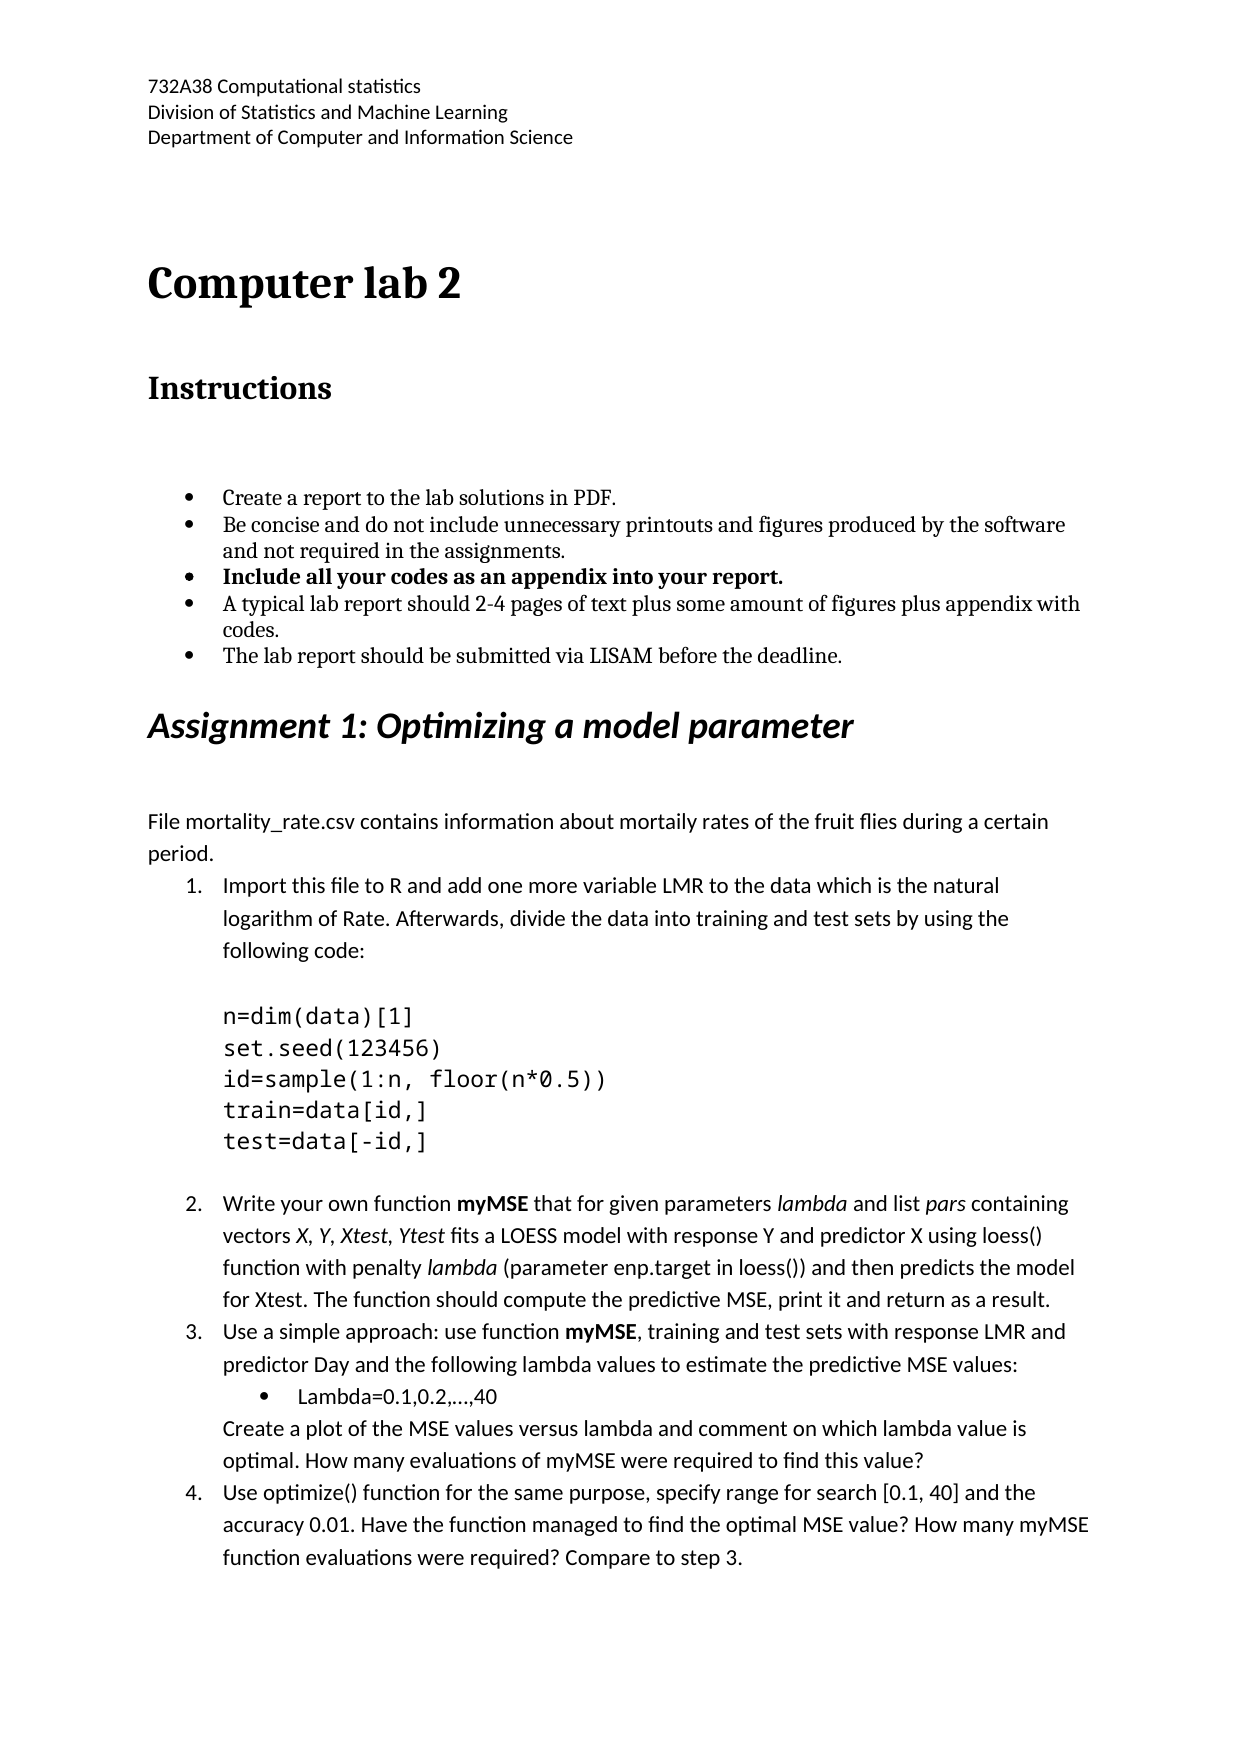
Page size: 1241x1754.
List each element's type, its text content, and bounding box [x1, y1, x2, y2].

list Write your own function myMSE that for given parameters lambda and list pars containing vectors X, Y, Xtest, Ytest fits a LOESS model with response Y and predictor X using loess() function with penalty lambda (parameter enp.target in loess()) and then predicts the model for Xtest. The function should compute the predictive MSE, print it and return as a result. [185, 1189, 1093, 1313]
text Assignment 1: Optimizing a model parameter [148, 702, 1093, 748]
list Create a report to the lab solutions in PDF. [185, 485, 1093, 511]
list Use a simple approach: use function myMSE, training and test sets with response LMR and predictor Day and the following lambda values to estimate the predictive MSE values: [185, 1317, 1093, 1378]
list Lambda=0.1,0.2,…,40 [260, 1382, 1093, 1410]
text id=sample(1:n, floor(n*0.5)) [223, 1063, 1093, 1094]
subtitle Computer lab 2 [148, 258, 1093, 310]
list Use optimize() function for the same purpose, specify range for search [0.1, 40] and the accuracy 0.01. Have the function managed to find the optimal MSE value? How many myMSE function evaluations were required? Compare to step 3. [185, 1478, 1093, 1571]
text train=data[id,] [223, 1094, 1093, 1125]
text set.seed(123456) [223, 1032, 1093, 1063]
text Instructions [148, 369, 1093, 407]
list Import this file to R and add one more variable LMR to the data which is the natural logarithm of Rate. Afterwards, divide the data into training and test sets by using the following code: [185, 872, 1093, 964]
list A typical lab report should 2-4 pages of text plus some amount of figures plus appendix with codes. [185, 591, 1093, 643]
text Create a plot of the MSE values versus lambda and comment on which lambda value is optimal. How many evaluations of myMSE were required to find this value? [223, 1414, 1093, 1474]
text File mortality_rate.csv contains information about mortaily rates of the fruit flies during a certain period. [148, 807, 1093, 867]
text n=dim(data)[1] [223, 1000, 1093, 1032]
list Be concise and do not include unnecessary printouts and figures produced by the software and not required in the assignments. [185, 511, 1093, 564]
list The lab report should be submitted via LISAM before the deadline. [185, 643, 1093, 669]
text test=data[-id,] [223, 1125, 1093, 1157]
list Include all your codes as an appendix into your report. [185, 564, 1093, 591]
